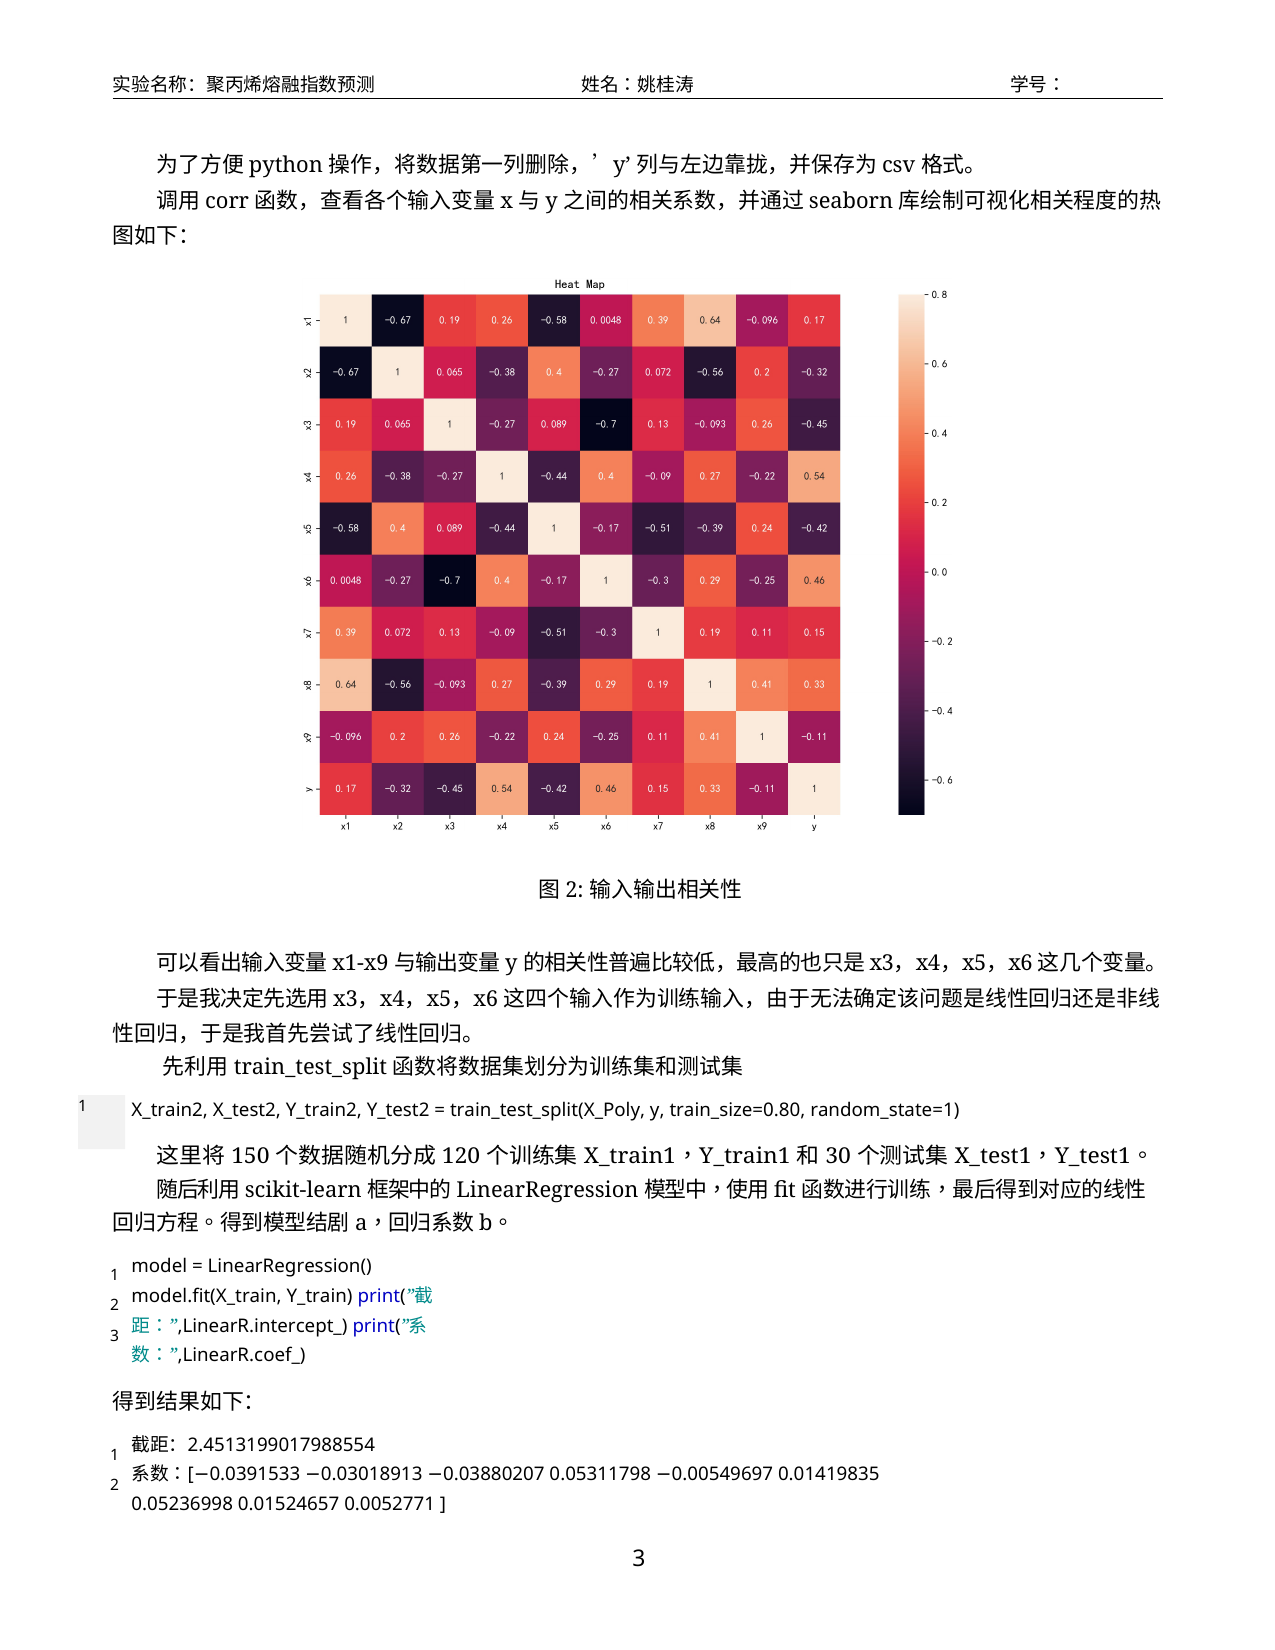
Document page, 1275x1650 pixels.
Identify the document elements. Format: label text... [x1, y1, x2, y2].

text 性回归，于是我首先尝试了线性回归。 [112, 1016, 1187, 1048]
text 系数：[−0.0391533 −0.03018913 −0.03880207 0.05311798 −0.00549697 0.01419835 [131, 1460, 1187, 1486]
text model = LinearRegression() model.fit(X_train, Y_train) print(”截距：”,LinearR.intercept_) print(”系数：”,LinearR.coef_) [131, 1252, 509, 1367]
text 图 2: 输入输出相关性 [67, 872, 742, 904]
text 为了方便 python 操作，将数据第一列删除，’y’ 列与左边靠拢，并保存为 csv 格式。 [156, 147, 1187, 179]
picture [302, 278, 953, 831]
text X_train2, X_test2, Y_train2, Y_test2 = train_test_split(X_Poly, y, train_size=0.80, random_state=1) [131, 1097, 1070, 1122]
text 这里将 150 个数据随机分成 120 个训练集 X_train1，Y_train1 和 30 个测试集 X_test1，Y_test1。 [156, 1141, 1187, 1170]
text 得到结果如下： [112, 1384, 1187, 1416]
text 随后利用 scikit-learn 框架中的 LinearRegression 模型中，使用 fit 函数进行训练，最后得到对应的线性回归方程。得到模型结剧 a，回归系数 b。 [112, 1174, 1163, 1237]
text 0.05236998 0.01524657 0.0052771 ] [131, 1490, 1187, 1516]
text 可以看出输入变量 x1-x9 与输出变量 y 的相关性普遍比较低，最高的也只是 x3，x4，x5，x6 这几个变量。于是我决定先选用 x3，x4，x5，x6 这四个输入作为训练输入，由于无法确定该问题是线性回归还是非线 [156, 945, 1177, 1012]
text 先利用 train_test_split 函数将数据集划分为训练集和测试集 [67, 1051, 743, 1081]
text 截距：2.4513199017988554 [131, 1430, 1187, 1457]
text 调用 corr 函数，查看各个输入变量 x 与 y 之间的相关系数，并通过 seaborn 库绘制可视化相关程度的热图如下： [112, 183, 1170, 250]
